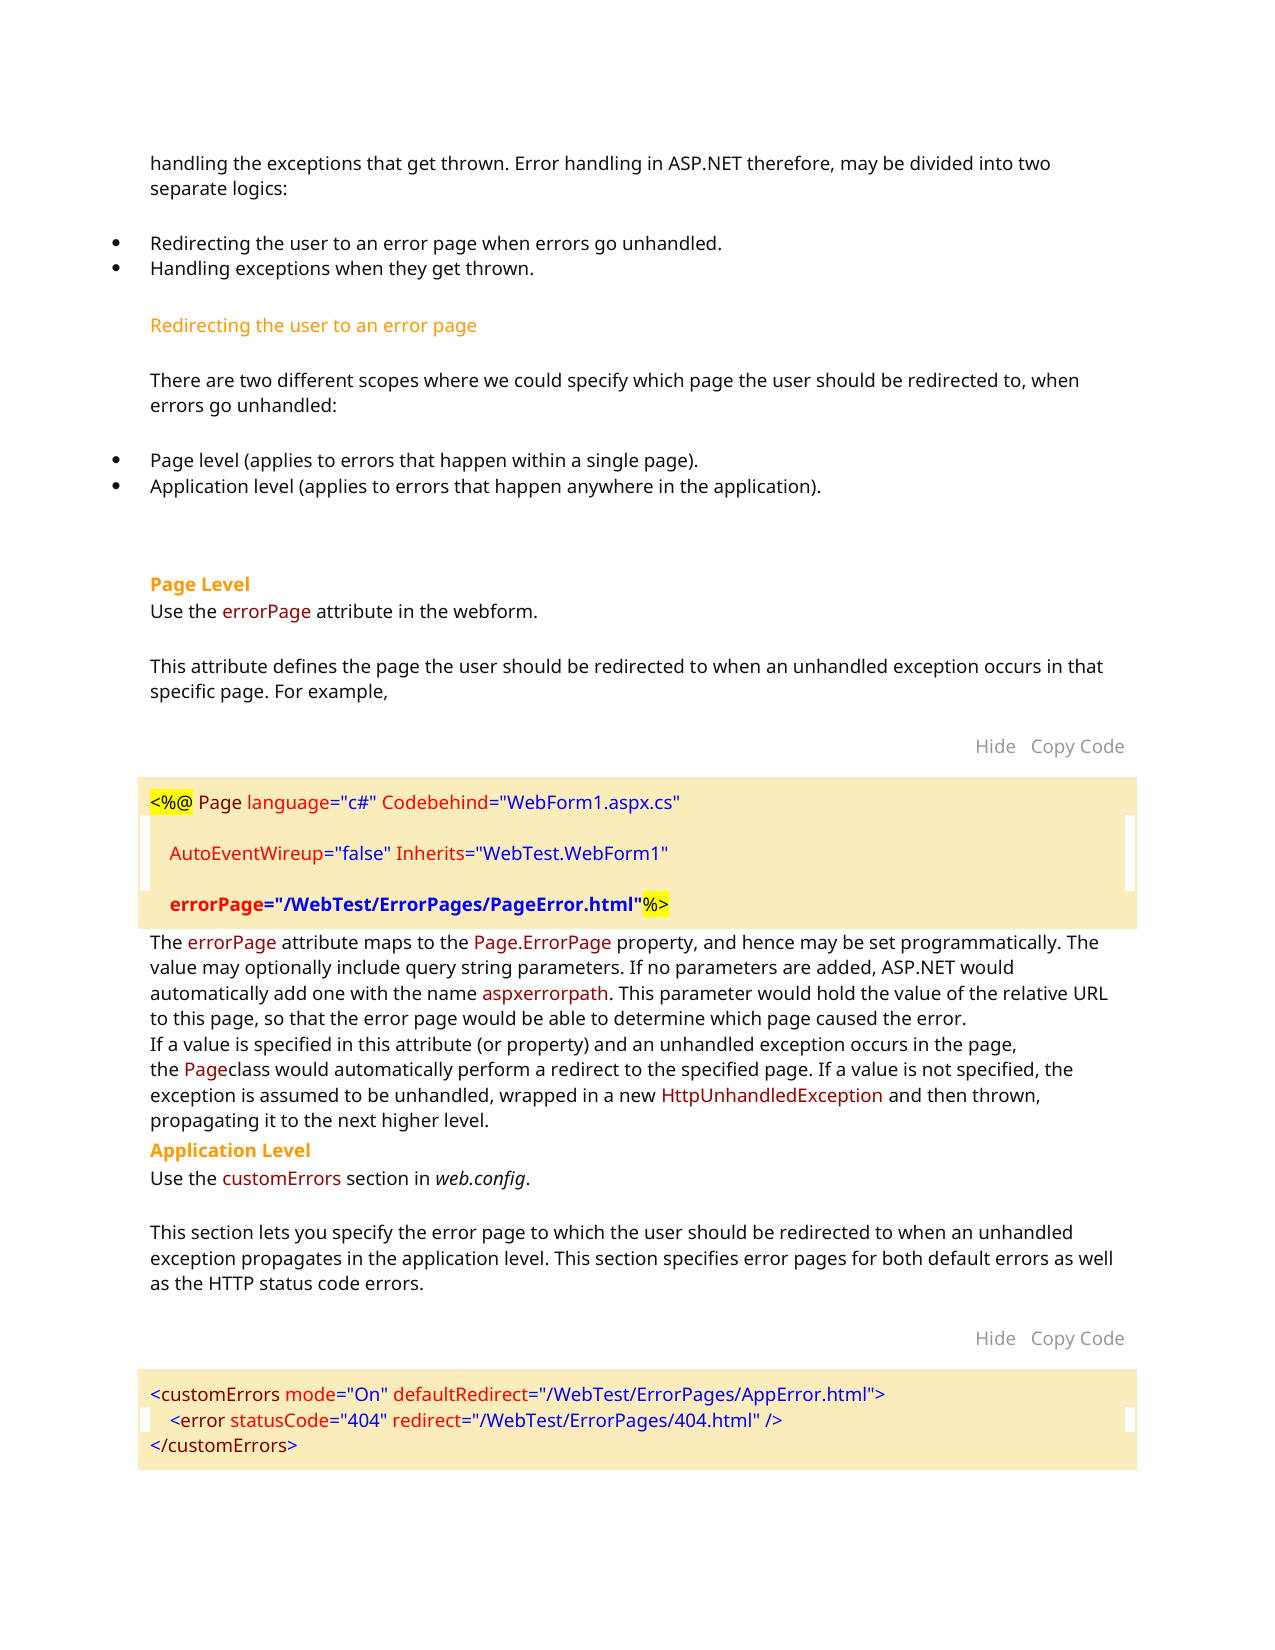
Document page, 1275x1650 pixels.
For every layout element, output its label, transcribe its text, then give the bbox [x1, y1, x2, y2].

text This attribute defines the page the user should be redirected to when an unhandled exception occurs in that specific page. For example, [150, 653, 1125, 704]
subtitle Application Level [150, 1137, 1125, 1163]
subtitle Page Level [150, 571, 1125, 596]
text Hide Copy Code [150, 733, 1125, 759]
list Page level (applies to errors that happen within a single page). [112, 447, 1125, 473]
list Redirecting the user to an error page when errors go unhandled. [112, 230, 1125, 256]
text There are two different scopes where we could specify which page the user should be redirected to, when errors go unhandled: [150, 367, 1125, 418]
text <error statusCode="404" redirect="/WebTest/ErrorPages/404.html" /> [150, 1407, 1125, 1420]
text AutoEventWireup="false" Inherits="WebTest.WebForm1" [150, 840, 1125, 866]
text This section lets you specify the error page to which the user should be redirected to when an unhandled exception propagates in the application level. This section specifies error pages for both default errors as well as the HTTP status code errors. [150, 1219, 1125, 1296]
text <%@ Page language="c#" Codebehind="WebForm1.aspx.cs" [140, 779, 1135, 815]
text Use the errorPage attribute in the webform. [150, 598, 1125, 624]
text errorPage="/WebTest/ErrorPages/PageError.html"%> [140, 879, 1135, 927]
list Handling exceptions when they get thrown. [112, 256, 1125, 281]
subtitle Redirecting the user to an error page [150, 312, 1125, 338]
text Use the customErrors section in web.config. [150, 1165, 1125, 1190]
text If a value is specified in this attribute (or property) and an unhandled exception occurs in the page, the Pageclass would automatically perform a redirect to the specified page. If a value is not specified, the exception is assumed to be unhandled, wrapped in a new HttpUnhandledException and then thrown, propagating it to the next higher level. [150, 1031, 1125, 1133]
text The errorPage attribute maps to the Page.ErrorPage property, and hence may be set programmatically. The value may optionally include query string parameters. If no parameters are added, ASP.NET would automatically add one with the name aspxerrorpath. This parameter would hold the value of the relative URL to this page, so that the error page would be able to determine which page caused the error. [150, 929, 1125, 1031]
list Application level (applies to errors that happen anywhere in the application). [112, 473, 1125, 498]
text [150, 150, 1125, 201]
text Hide Copy Code [150, 1325, 1125, 1351]
text <customErrors mode="On" defaultRedirect="/WebTest/ErrorPages/AppError.html"> [140, 1371, 1135, 1407]
text </customErrors> [140, 1420, 1135, 1468]
